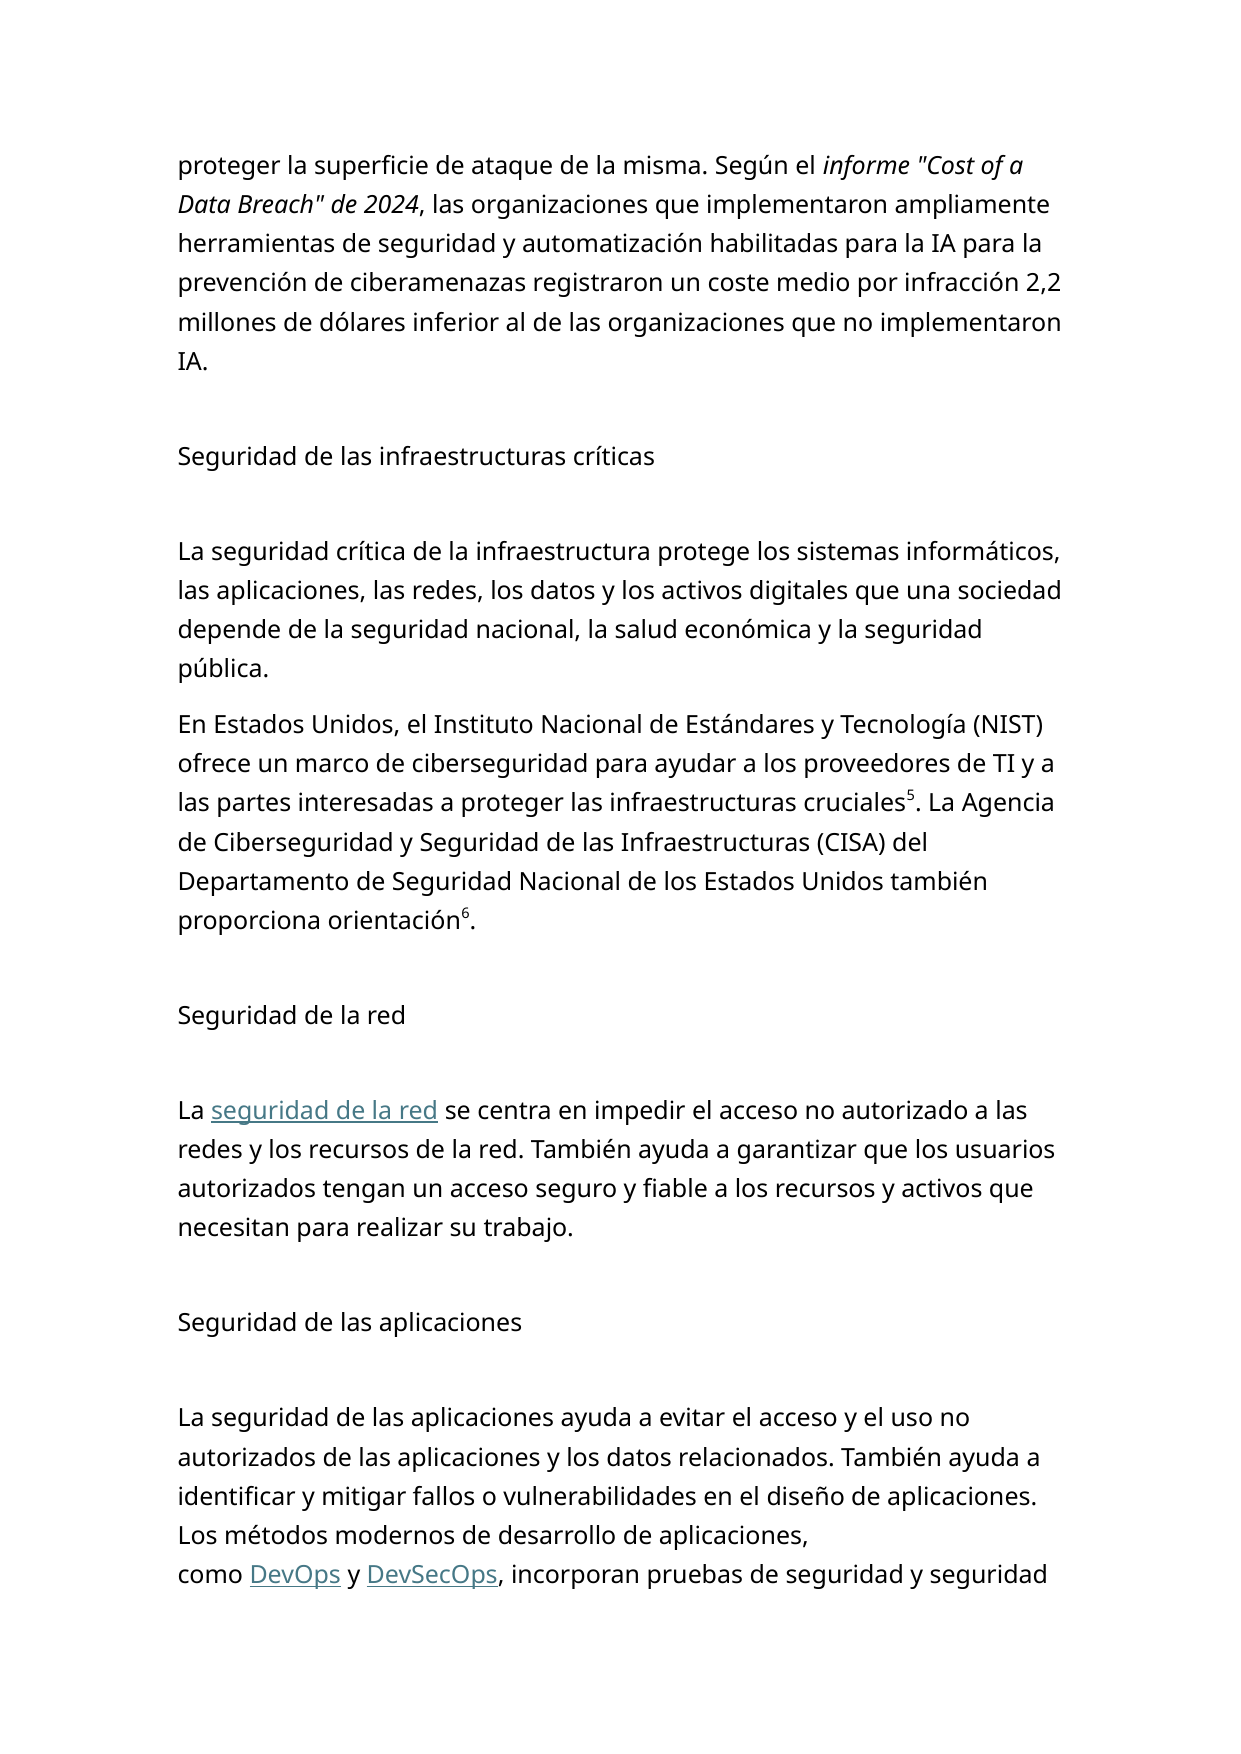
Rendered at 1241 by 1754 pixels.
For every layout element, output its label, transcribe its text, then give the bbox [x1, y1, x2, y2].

text Seguridad de la red [177, 998, 1063, 1071]
text En Estados Unidos, el Instituto Nacional de Estándares y Tecnología (NIST) ofrece un marco de ciberseguridad para ayudar a los proveedores de TI y a las partes interesadas a proteger las infraestructuras cruciales5. La Agencia de Ciberseguridad y Seguridad de las Infraestructuras (CISA) del Departamento de Seguridad Nacional de los Estados Unidos también proporciona orientación6. [177, 707, 1063, 976]
text Seguridad de las aplicaciones [177, 1305, 1063, 1378]
text La seguridad de la red se centra en impedir el acceso no autorizado a las redes y los recursos de la red. También ayuda a garantizar que los usuarios autorizados tengan un acceso seguro y fiable a los recursos y activos que necesitan para realizar su trabajo. [177, 1093, 1063, 1283]
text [177, 148, 1063, 417]
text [177, 1400, 1063, 1591]
text Seguridad de las infraestructuras críticas [177, 438, 1063, 512]
text La seguridad crítica de la infraestructura protege los sistemas informáticos, las aplicaciones, las redes, los datos y los activos digitales que una sociedad depende de la seguridad nacional, la salud económica y la seguridad pública. [177, 533, 1063, 685]
